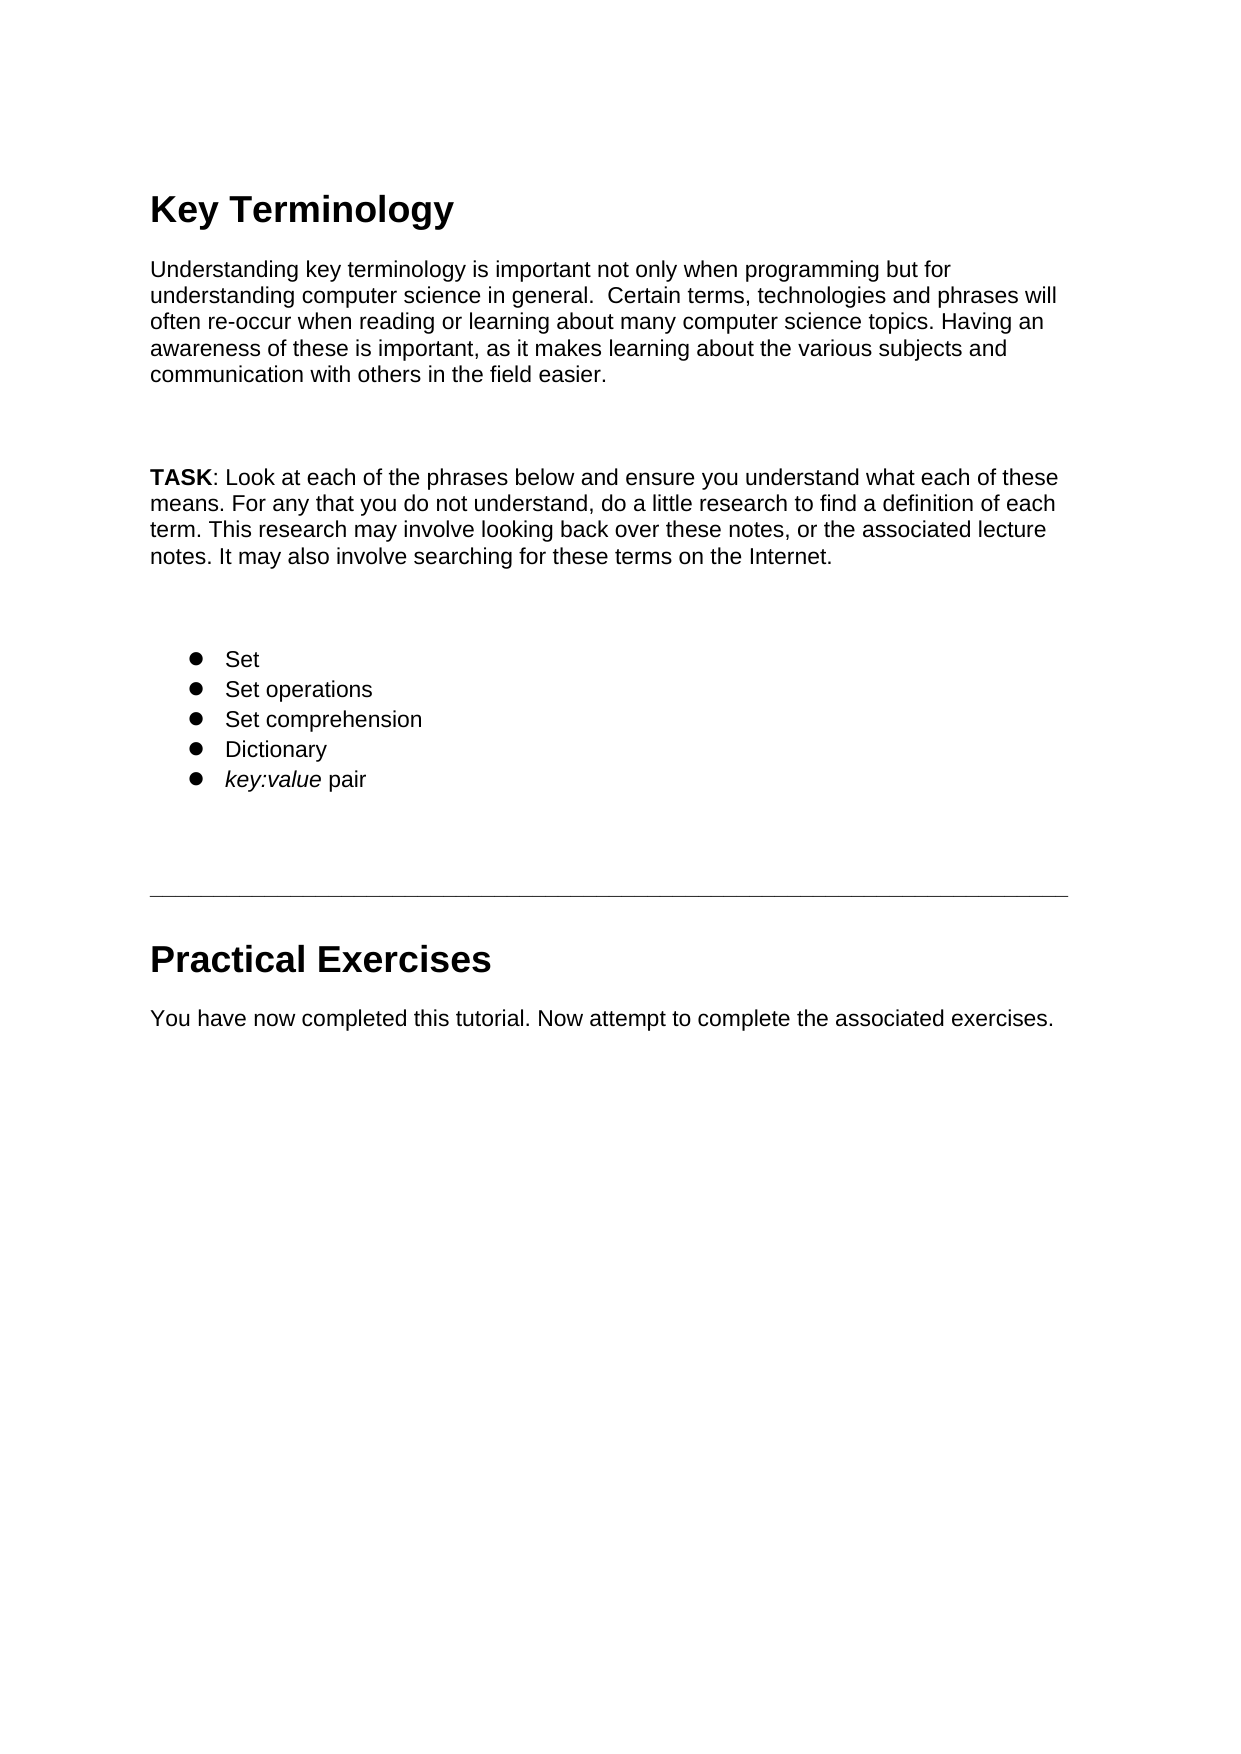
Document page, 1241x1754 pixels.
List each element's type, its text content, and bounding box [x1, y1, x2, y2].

text Understanding key terminology is important not only when programming but for understanding computer science in general. Certain terms, technologies and phrases will often re-occur when reading or learning about many computer science topics. Having an awareness of these is important, as it makes learning about the various subjects and communication with others in the field easier. [150, 256, 1090, 387]
text TASK: Look at each of the phrases below and ensure you understand what each of these means. For any that you do not understand, do a little research to find a definition of each term. This research may involve looking back over these notes, or the associated lecture notes. It may also involve searching for these terms on the Internet. [150, 464, 1090, 569]
list Dictionary [187, 736, 1090, 762]
subtitle Key Terminology [150, 187, 1090, 231]
subtitle Practical Exercises [150, 937, 1090, 980]
list Set comprehension [187, 706, 1090, 732]
list Set operations [187, 676, 1090, 702]
list Set [187, 646, 1090, 672]
list key:value pair [187, 766, 1090, 793]
text ________________________________________________________________________ [150, 873, 1090, 899]
text You have now completed this tutorial. Now attempt to complete the associated exercises. [150, 1005, 1090, 1031]
